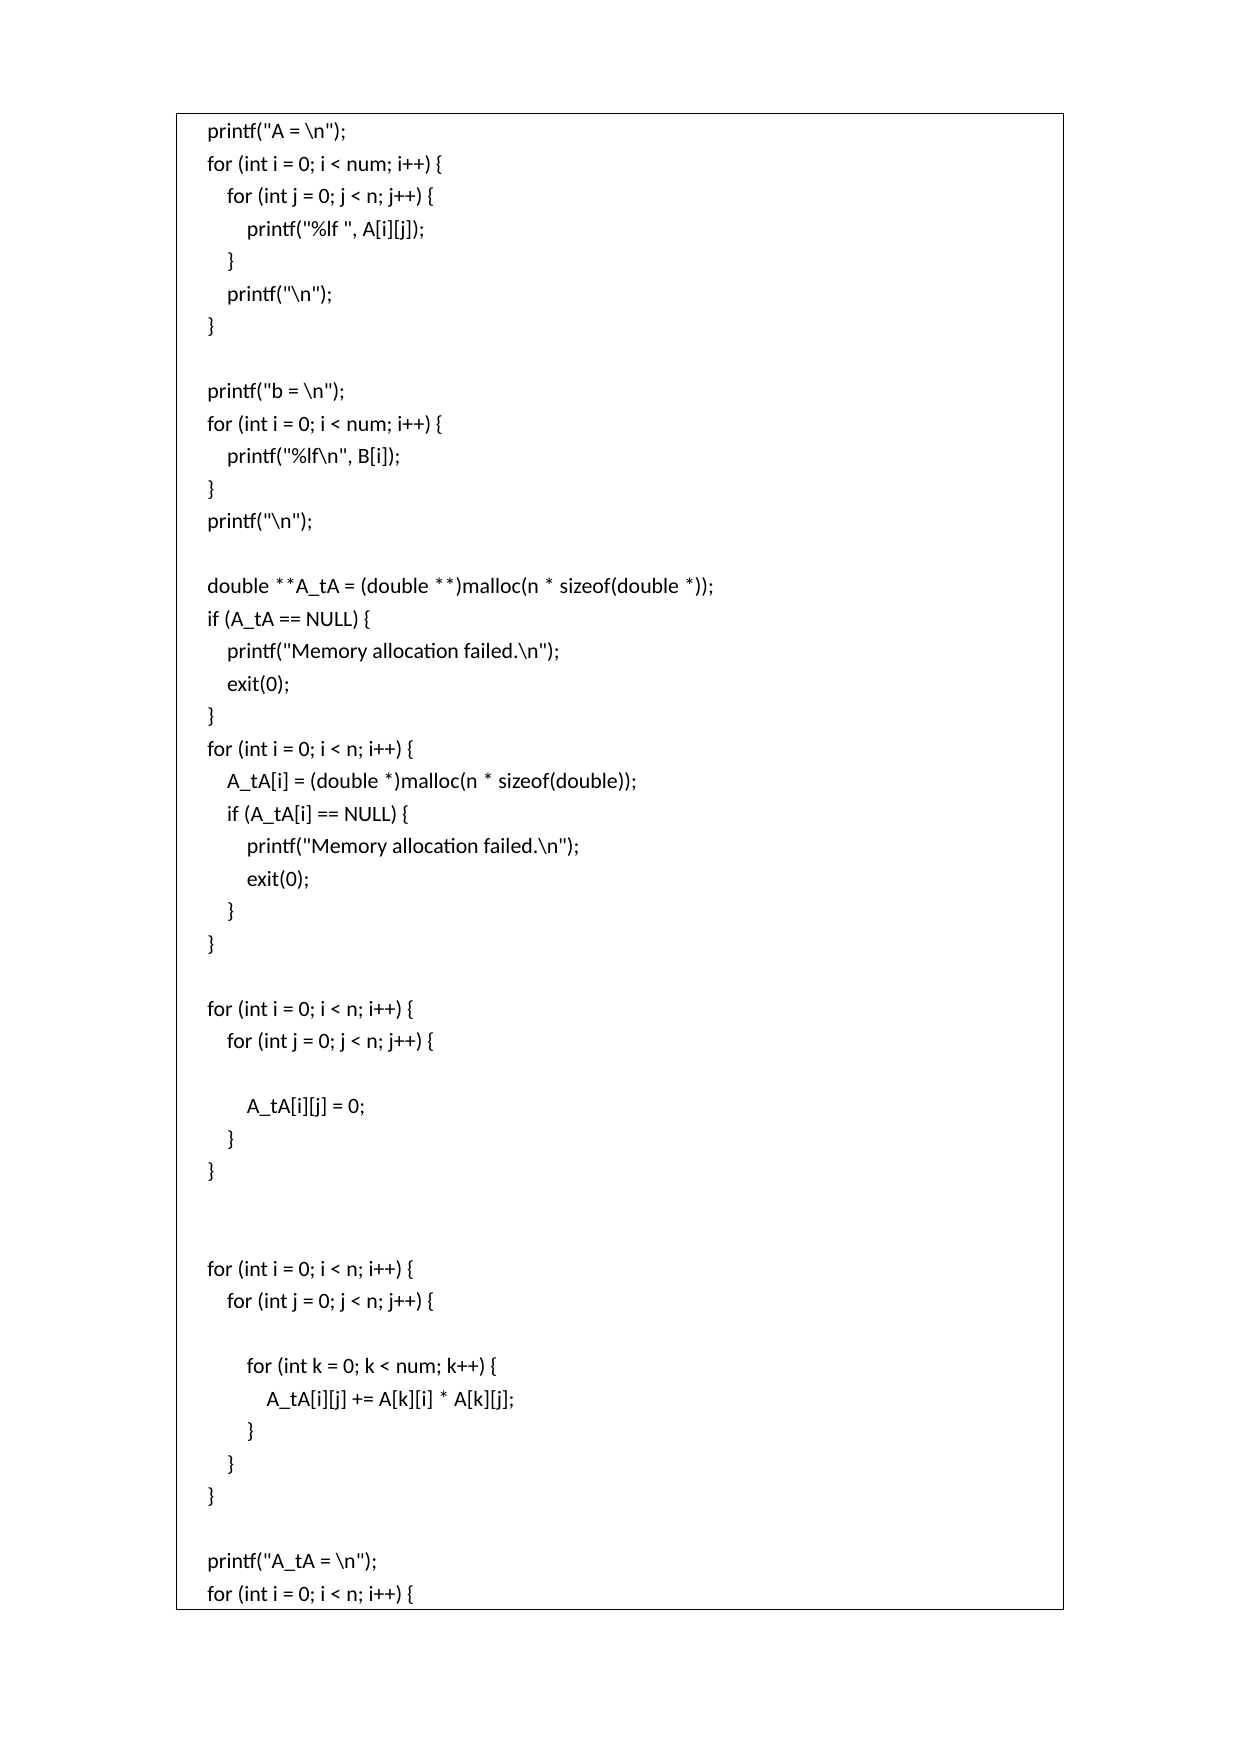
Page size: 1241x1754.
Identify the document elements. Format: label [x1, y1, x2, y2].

table_cell [177, 114, 1063, 1609]
